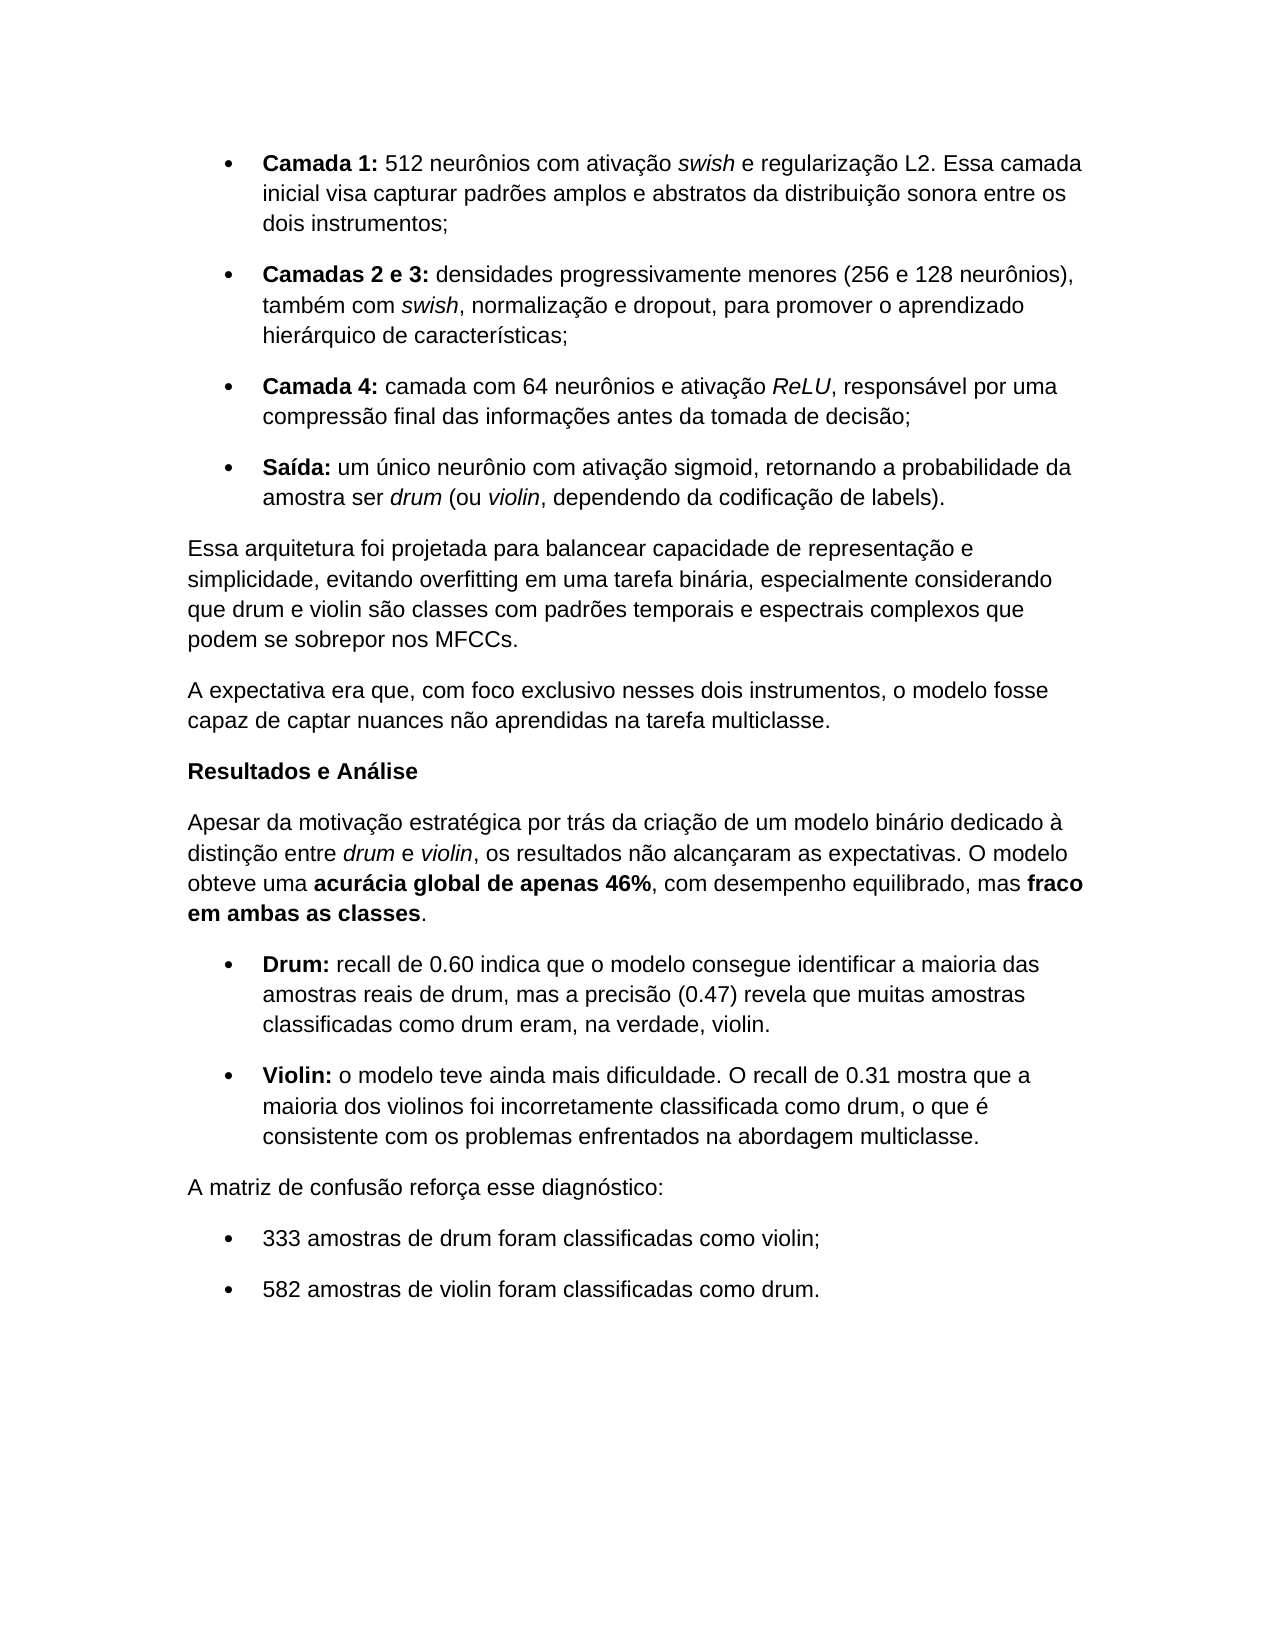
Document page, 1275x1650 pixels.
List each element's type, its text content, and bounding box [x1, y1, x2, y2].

list Camada 4: camada com 64 neurônios e ativação ReLU, responsável por uma compressão final das informações antes da tomada de decisão; [225, 373, 1087, 429]
list Violin: o modelo teve ainda mais dificuldade. O recall de 0.31 mostra que a maioria dos violinos foi incorretamente classificada como drum, o que é consistente com os problemas enfrentados na abordagem multiclasse. [225, 1062, 1087, 1149]
text A expectativa era que, com foco exclusivo nesses dois instrumentos, o modelo fosse capaz de captar nuances não aprendidas na tarefa multiclasse. [187, 677, 1087, 734]
text Resultados e Análise [187, 758, 1087, 785]
list Drum: recall de 0.60 indica que o modelo consegue identificar a maioria das amostras reais de drum, mas a precisão (0.47) revela que muitas amostras classificadas como drum eram, na verdade, violin. [225, 951, 1087, 1038]
list Saída: um único neurônio com ativação sigmoid, retornando a probabilidade da amostra ser drum (ou violin, dependendo da codificação de labels). [225, 454, 1087, 511]
text A matriz de confusão reforça esse diagnóstico: [187, 1174, 1087, 1200]
list Camadas 2 e 3: densidades progressivamente menores (256 e 128 neurônios), também com swish, normalização e dropout, para promover o aprendizado hierárquico de características; [225, 261, 1087, 348]
list Camada 1: 512 neurônios com ativação swish e regularização L2. Essa camada inicial visa capturar padrões amplos e abstratos da distribuição sonora entre os dois instrumentos; [225, 150, 1087, 237]
text Apesar da motivação estratégica por trás da criação de um modelo binário dedicado à distinção entre drum e violin, os resultados não alcançaram as expectativas. O modelo obteve uma acurácia global de apenas 46%, com desempenho equilibrado, mas fraco em ambas as classes. [187, 809, 1087, 926]
list 582 amostras de violin foram classificadas como drum. [225, 1276, 1087, 1302]
list 333 amostras de drum foram classificadas como violin; [225, 1225, 1087, 1251]
text Essa arquitetura foi projetada para balancear capacidade de representação e simplicidade, evitando overfitting em uma tarefa binária, especialmente considerando que drum e violin são classes com padrões temporais e espectrais complexos que podem se sobrepor nos MFCCs. [187, 535, 1087, 652]
